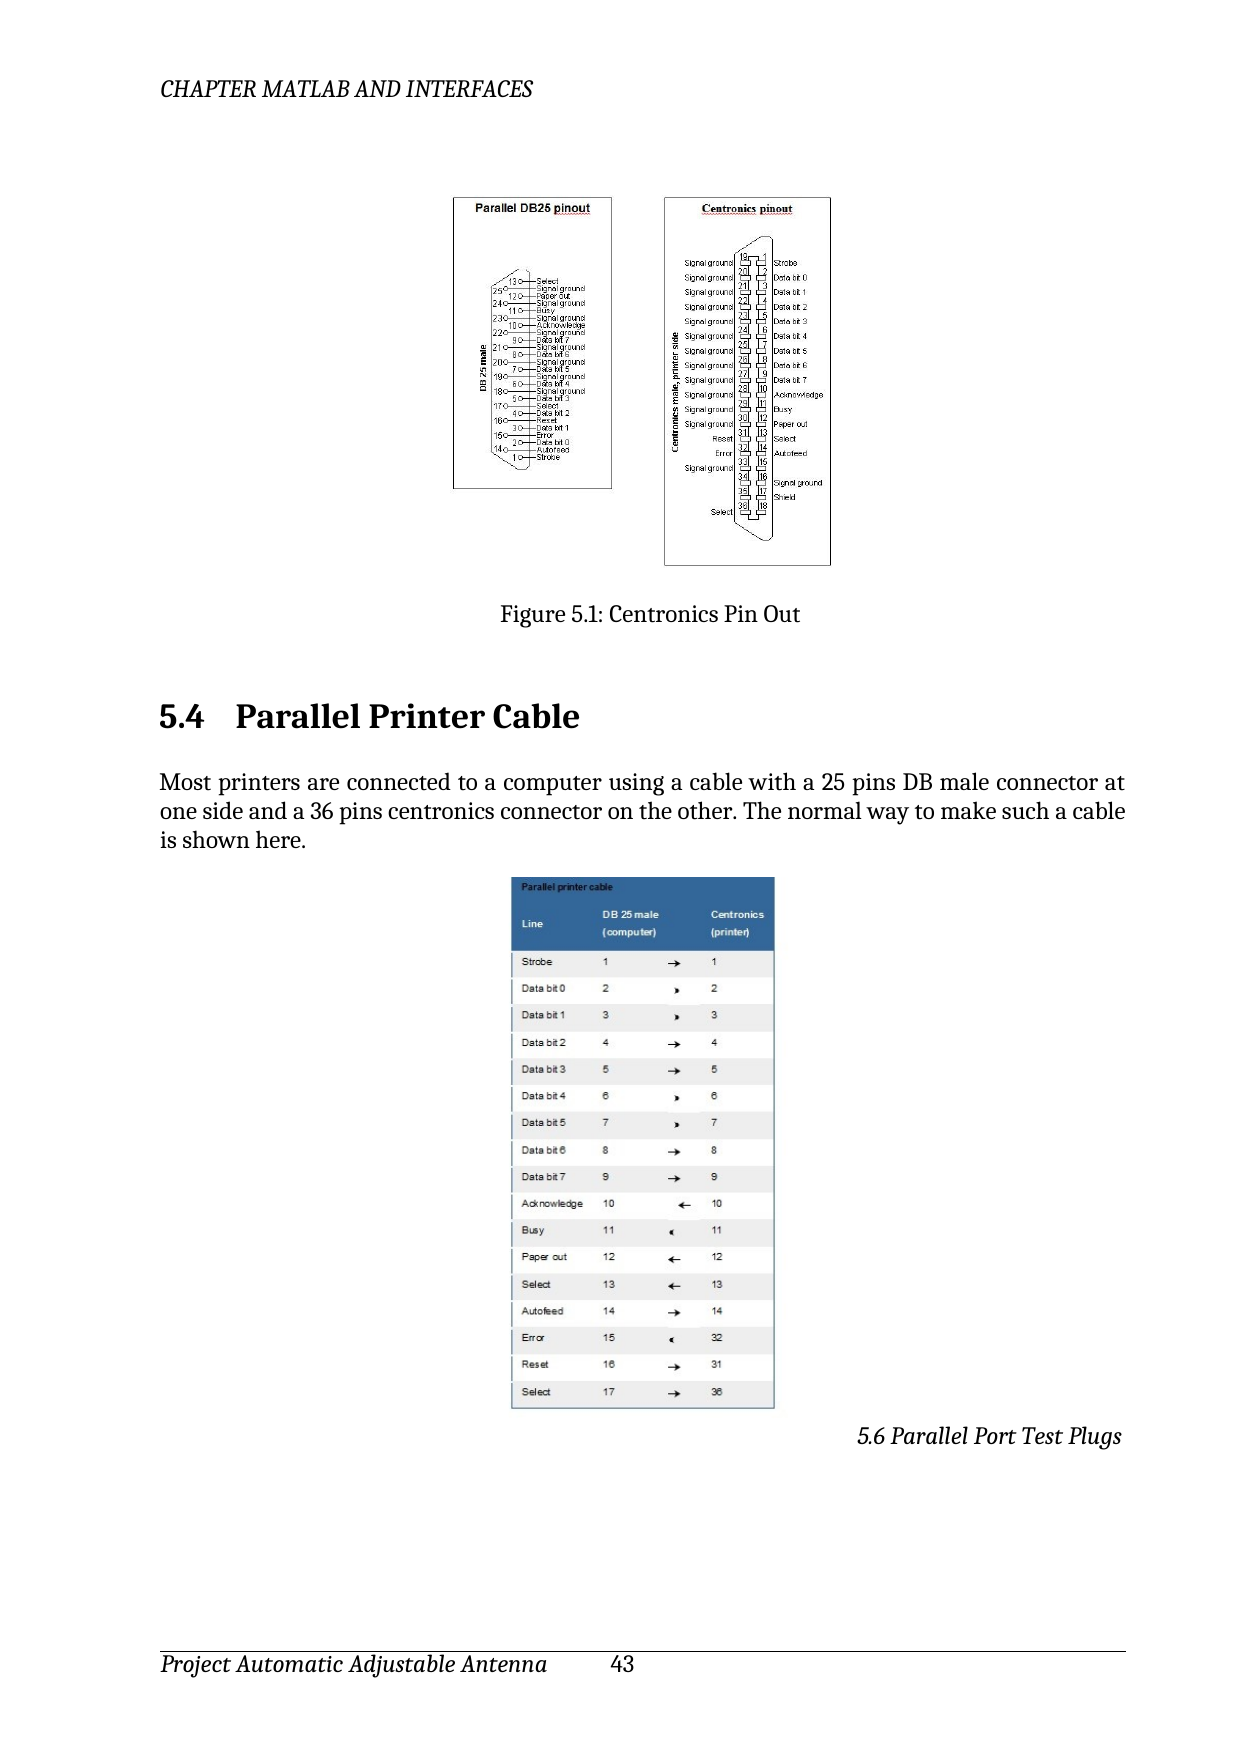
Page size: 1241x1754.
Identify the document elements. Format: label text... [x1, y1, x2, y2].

text Figure 5.1: Centronics Pin Out [173, 600, 1127, 628]
text Most printers are connected to a computer using a cable with a 25 pins DB male connector at one side and a 36 pins centronics connector on the other. The normal way to make such a cable is shown here. [159, 768, 1127, 855]
text 5.6 Parallel Port Test Plugs [160, 1422, 1124, 1451]
picture [411, 877, 875, 1422]
picture [450, 195, 837, 568]
subtitle 5.4 Parallel Printer Cable [159, 696, 1127, 737]
